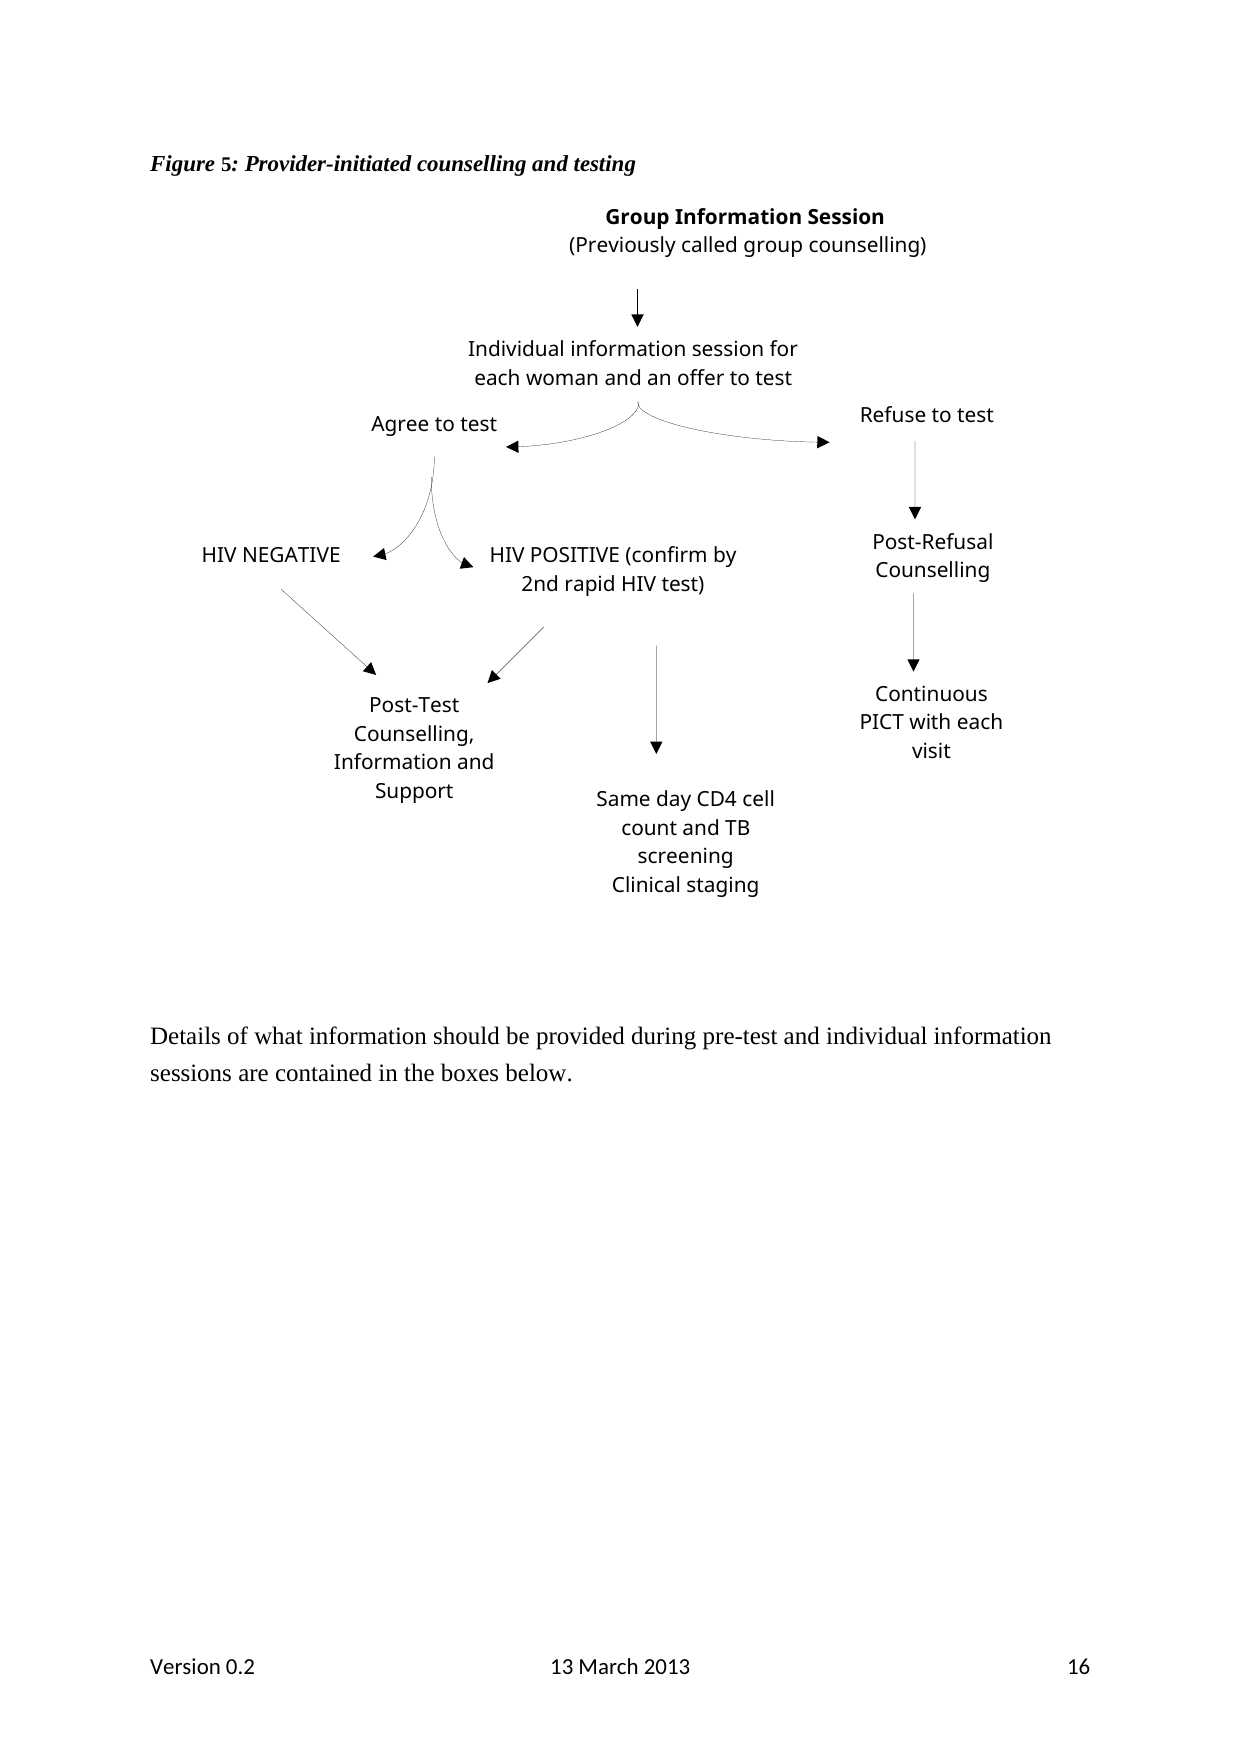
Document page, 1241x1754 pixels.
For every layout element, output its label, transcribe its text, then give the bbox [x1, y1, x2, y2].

text Figure 5: Provider-initiated counselling and testing [150, 150, 1090, 176]
text Details of what information should be provided during pre-test and individual information sessions are contained in the boxes below. [150, 1021, 1090, 1087]
